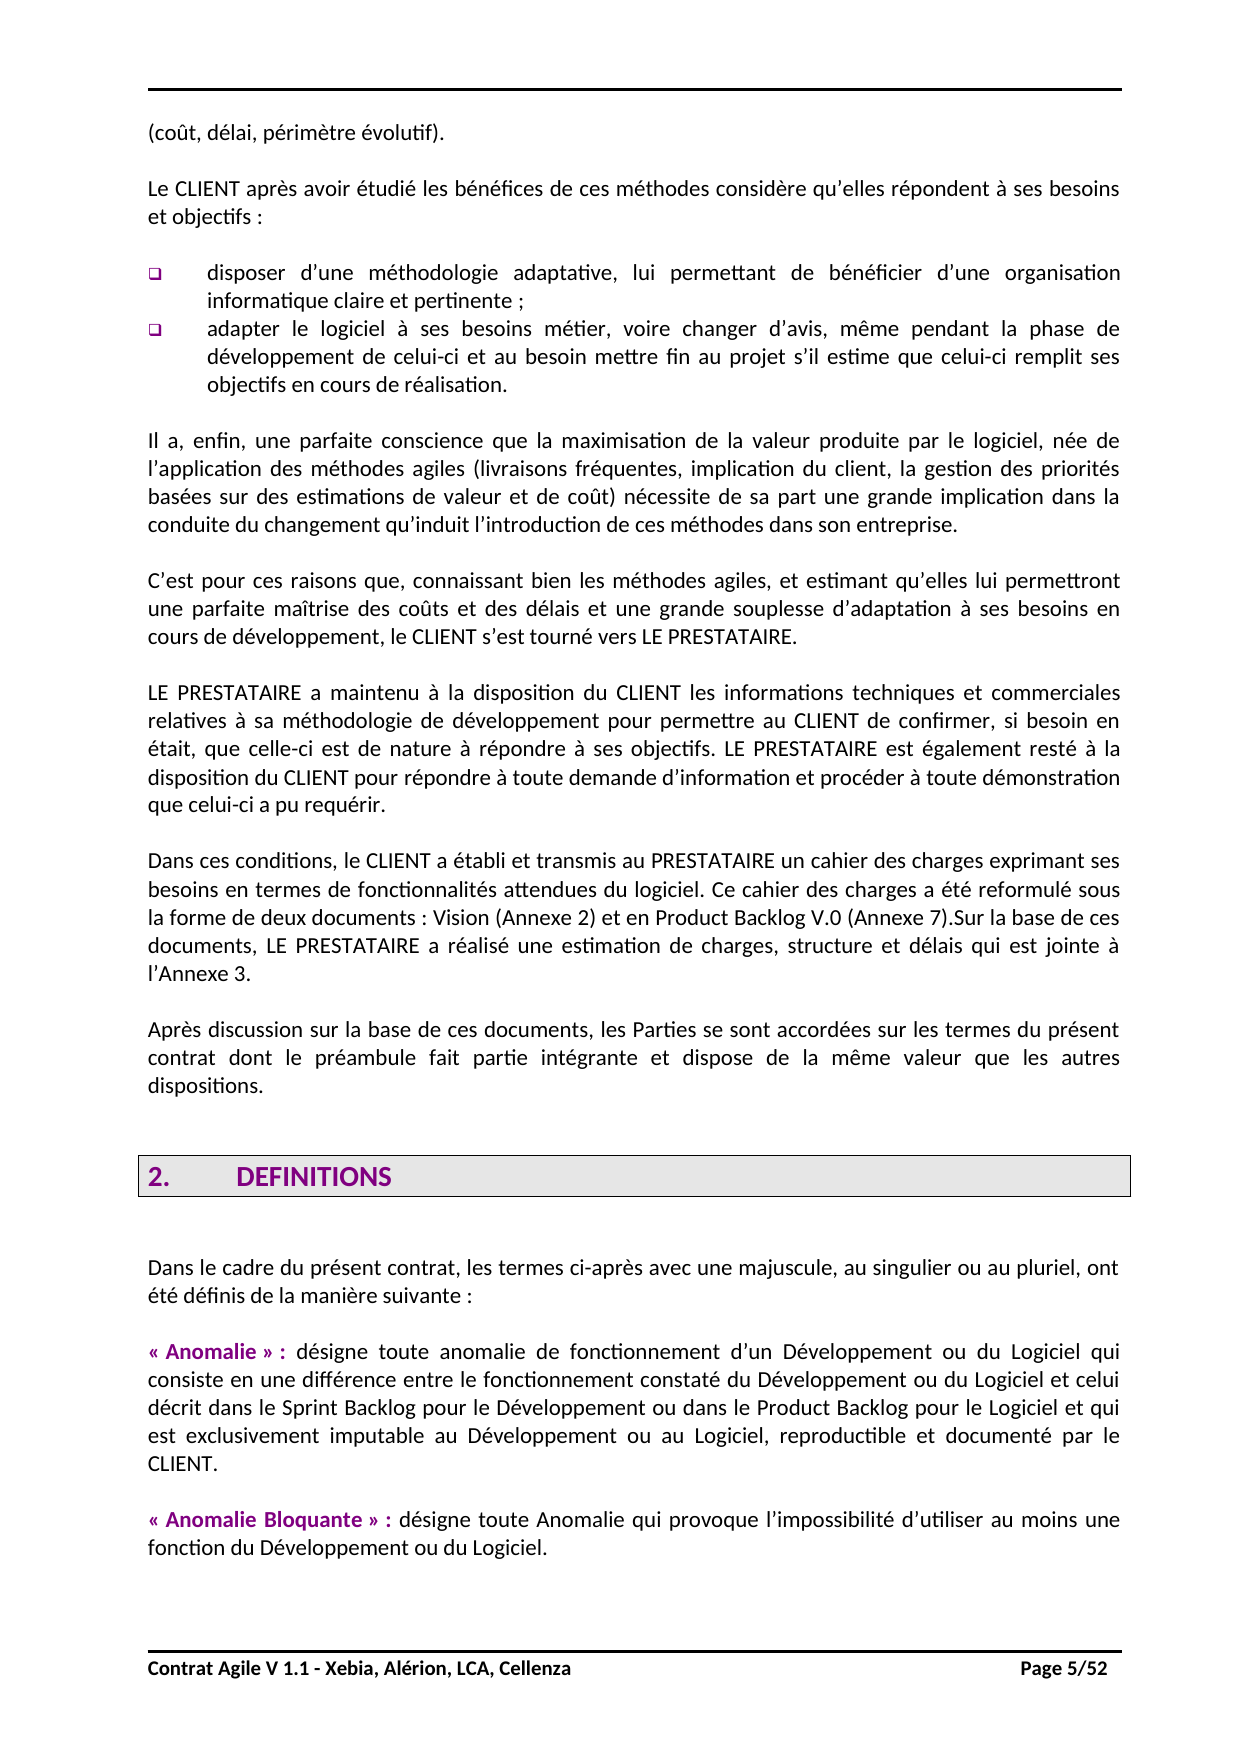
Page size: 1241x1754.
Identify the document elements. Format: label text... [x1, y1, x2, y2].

text Dans ces conditions, le CLIENT a établi et transmis au PRESTATAIRE un cahier des charges exprimant ses besoins en termes de fonctionnalités attendues du logiciel. Ce cahier des charges a été reformulé sous la forme de deux documents : Vision (Annexe 2) et en Product Backlog V.0 (Annexe 7).Sur la base de ces documents, LE PRESTATAIRE a réalisé une estimation de charges, structure et délais qui est jointe à l’Annexe 3. [148, 847, 1122, 987]
text Dans le cadre du présent contrat, les termes ci-après avec une majuscule, au singulier ou au pluriel, ont été définis de la manière suivante : [148, 1253, 1122, 1309]
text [148, 118, 1122, 146]
text LE PRESTATAIRE a maintenu à la disposition du CLIENT les informations techniques et commerciales relatives à sa méthodologie de développement pour permettre au CLIENT de confirmer, si besoin en était, que celle-ci est de nature à répondre à ses objectifs. LE PRESTATAIRE est également resté à la disposition du CLIENT pour répondre à toute demande d’information et procéder à toute démonstration que celui-ci a pu requérir. [148, 678, 1122, 819]
text C’est pour ces raisons que, connaissant bien les méthodes agiles, et estimant qu’elles lui permettront une parfaite maîtrise des coûts et des délais et une grande souplesse d’adaptation à ses besoins en cours de développement, le CLIENT s’est tourné vers LE PRESTATAIRE. [148, 566, 1122, 651]
text Après discussion sur la base de ces documents, les Parties se sont accordées sur les termes du présent contrat dont le préambule fait partie intégrante et dispose de la même valeur que les autres dispositions. [148, 1015, 1122, 1099]
list adapter le logiciel à ses besoins métier, voire changer d’avis, même pendant la phase de développement de celui-ci et au besoin mettre fin au projet s’il estime que celui-ci remplit ses objectifs en cours de réalisation. [148, 314, 1122, 398]
text « Anomalie Bloquante » : désigne toute Anomalie qui provoque l’impossibilité d’utiliser au moins une fonction du Développement ou du Logiciel. [148, 1505, 1122, 1561]
text 2. DEFINITIONS [139, 1156, 1130, 1196]
list disposer d’une méthodologie adaptative, lui permettant de bénéficier d’une organisation informatique claire et pertinente ; [148, 258, 1122, 314]
text Le CLIENT après avoir étudié les bénéfices de ces méthodes considère qu’elles répondent à ses besoins et objectifs : [148, 174, 1122, 230]
text « Anomalie » : désigne toute anomalie de fonctionnement d’un Développement ou du Logiciel qui consiste en une différence entre le fonctionnement constaté du Développement ou du Logiciel et celui décrit dans le Sprint Backlog pour le Développement ou dans le Product Backlog pour le Logiciel et qui est exclusivement imputable au Développement ou au Logiciel, reproductible et documenté par le CLIENT. [148, 1337, 1122, 1477]
text Il a, enfin, une parfaite conscience que la maximisation de la valeur produite par le logiciel, née de l’application des méthodes agiles (livraisons fréquentes, implication du client, la gestion des priorités basées sur des estimations de valeur et de coût) nécessite de sa part une grande implication dans la conduite du changement qu’induit l’introduction de ces méthodes dans son entreprise. [148, 426, 1122, 538]
